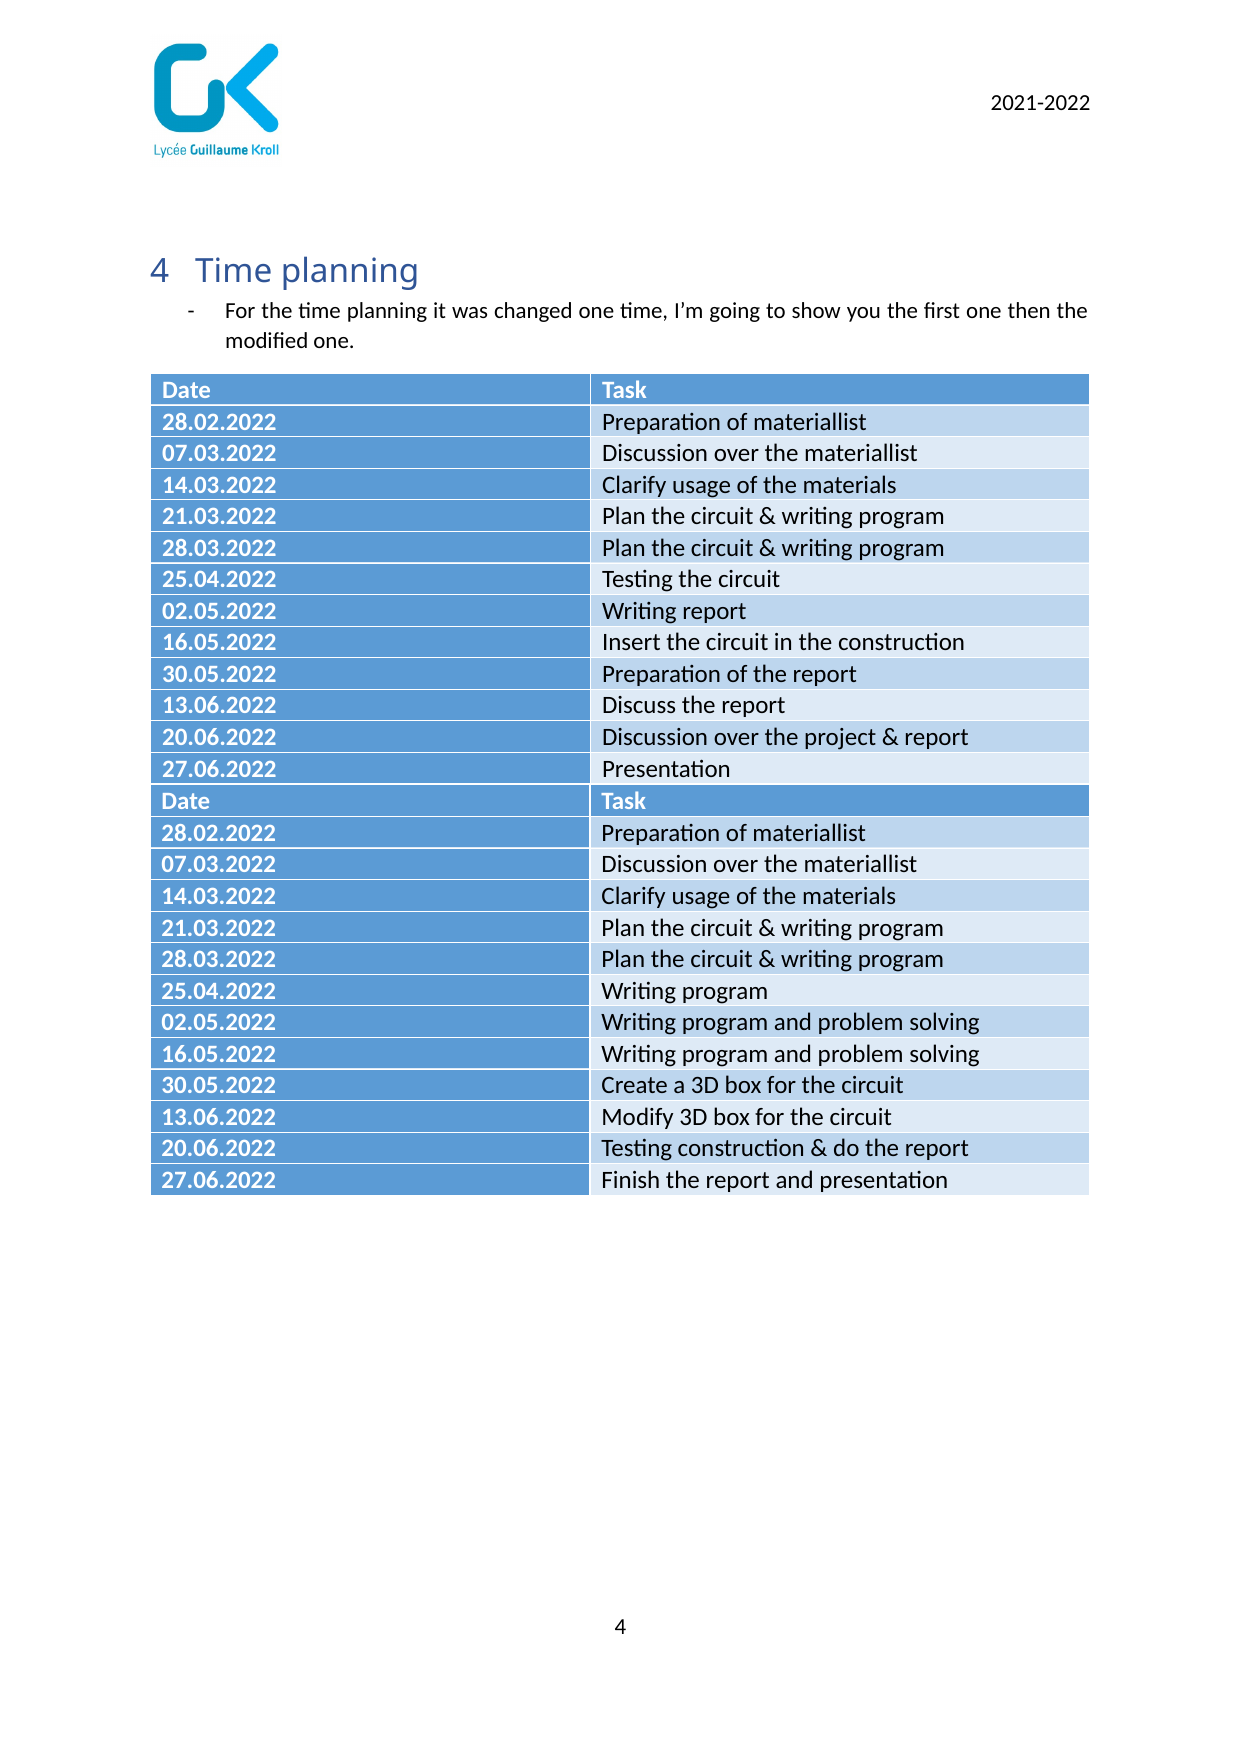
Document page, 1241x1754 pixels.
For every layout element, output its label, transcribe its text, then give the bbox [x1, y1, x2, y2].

table_cell Finish the report and presentation [591, 1164, 1089, 1195]
table_cell 21.03.2022 [151, 500, 590, 531]
picture [150, 34, 282, 167]
table_cell Writing program and problem solving [591, 1006, 1089, 1037]
table_cell Discussion over the project & report [591, 721, 1089, 752]
table_cell Testing the circuit [591, 564, 1089, 594]
table_cell 28.02.2022 [151, 817, 589, 847]
table_cell 20.06.2022 [151, 721, 590, 752]
table_cell 28.03.2022 [151, 532, 590, 562]
table_cell 25.04.2022 [151, 975, 589, 1005]
table_cell 30.05.2022 [151, 658, 590, 689]
subtitle Time planning [150, 247, 1090, 292]
table_cell 16.05.2022 [151, 627, 590, 657]
table_cell Plan the circuit & writing program [591, 943, 1089, 974]
table_header Task [591, 374, 1089, 404]
table_cell Discuss the report [591, 690, 1089, 720]
table_cell 20.06.2022 [151, 1133, 589, 1163]
table_cell Clarify usage of the materials [591, 469, 1089, 499]
table_cell Modify 3D box for the circuit [591, 1101, 1089, 1132]
table_cell 25.04.2022 [151, 564, 590, 594]
table_cell Plan the circuit & writing program [591, 500, 1089, 531]
table_cell Writing report [591, 595, 1089, 626]
table_cell Preparation of the report [591, 658, 1089, 689]
table_header Date [151, 374, 590, 404]
table_cell Writing program [591, 975, 1089, 1005]
table_cell Plan the circuit & writing program [591, 532, 1089, 562]
table_cell 21.03.2022 [151, 912, 589, 942]
table_cell 14.03.2022 [151, 880, 589, 911]
list For the time planning it was changed one time, I’m going to show you the first one then the modified one. [187, 296, 1090, 354]
table_cell 07.03.2022 [151, 437, 590, 468]
table_cell Insert the circuit in the construction [591, 627, 1089, 657]
table_header Date [151, 785, 589, 816]
table_cell 28.02.2022 [151, 406, 590, 436]
table_cell Discussion over the materiallist [591, 849, 1089, 879]
table_cell Clarify usage of the materials [591, 880, 1089, 911]
table_cell 16.05.2022 [151, 1038, 589, 1068]
table_cell 27.06.2022 [151, 1164, 589, 1195]
table_cell Preparation of materiallist [591, 817, 1089, 847]
table_cell 02.05.2022 [151, 595, 590, 626]
table_cell Plan the circuit & writing program [591, 912, 1089, 942]
table_cell 28.03.2022 [151, 943, 589, 974]
table_cell 07.03.2022 [151, 849, 589, 879]
table_cell 30.05.2022 [151, 1070, 589, 1100]
table_cell 27.06.2022 [151, 753, 590, 783]
table_cell 14.03.2022 [151, 469, 590, 499]
table_cell Presentation [591, 753, 1089, 783]
table_cell 02.05.2022 [151, 1006, 589, 1037]
table_cell 13.06.2022 [151, 1101, 589, 1132]
table_cell Preparation of materiallist [591, 406, 1089, 436]
table_header Task [591, 785, 1089, 816]
table_cell Discussion over the materiallist [591, 437, 1089, 468]
table_cell Writing program and problem solving [591, 1038, 1089, 1068]
table_cell Testing construction & do the report [591, 1133, 1089, 1163]
table_cell 13.06.2022 [151, 690, 590, 720]
table_cell Create a 3D box for the circuit [591, 1070, 1089, 1100]
